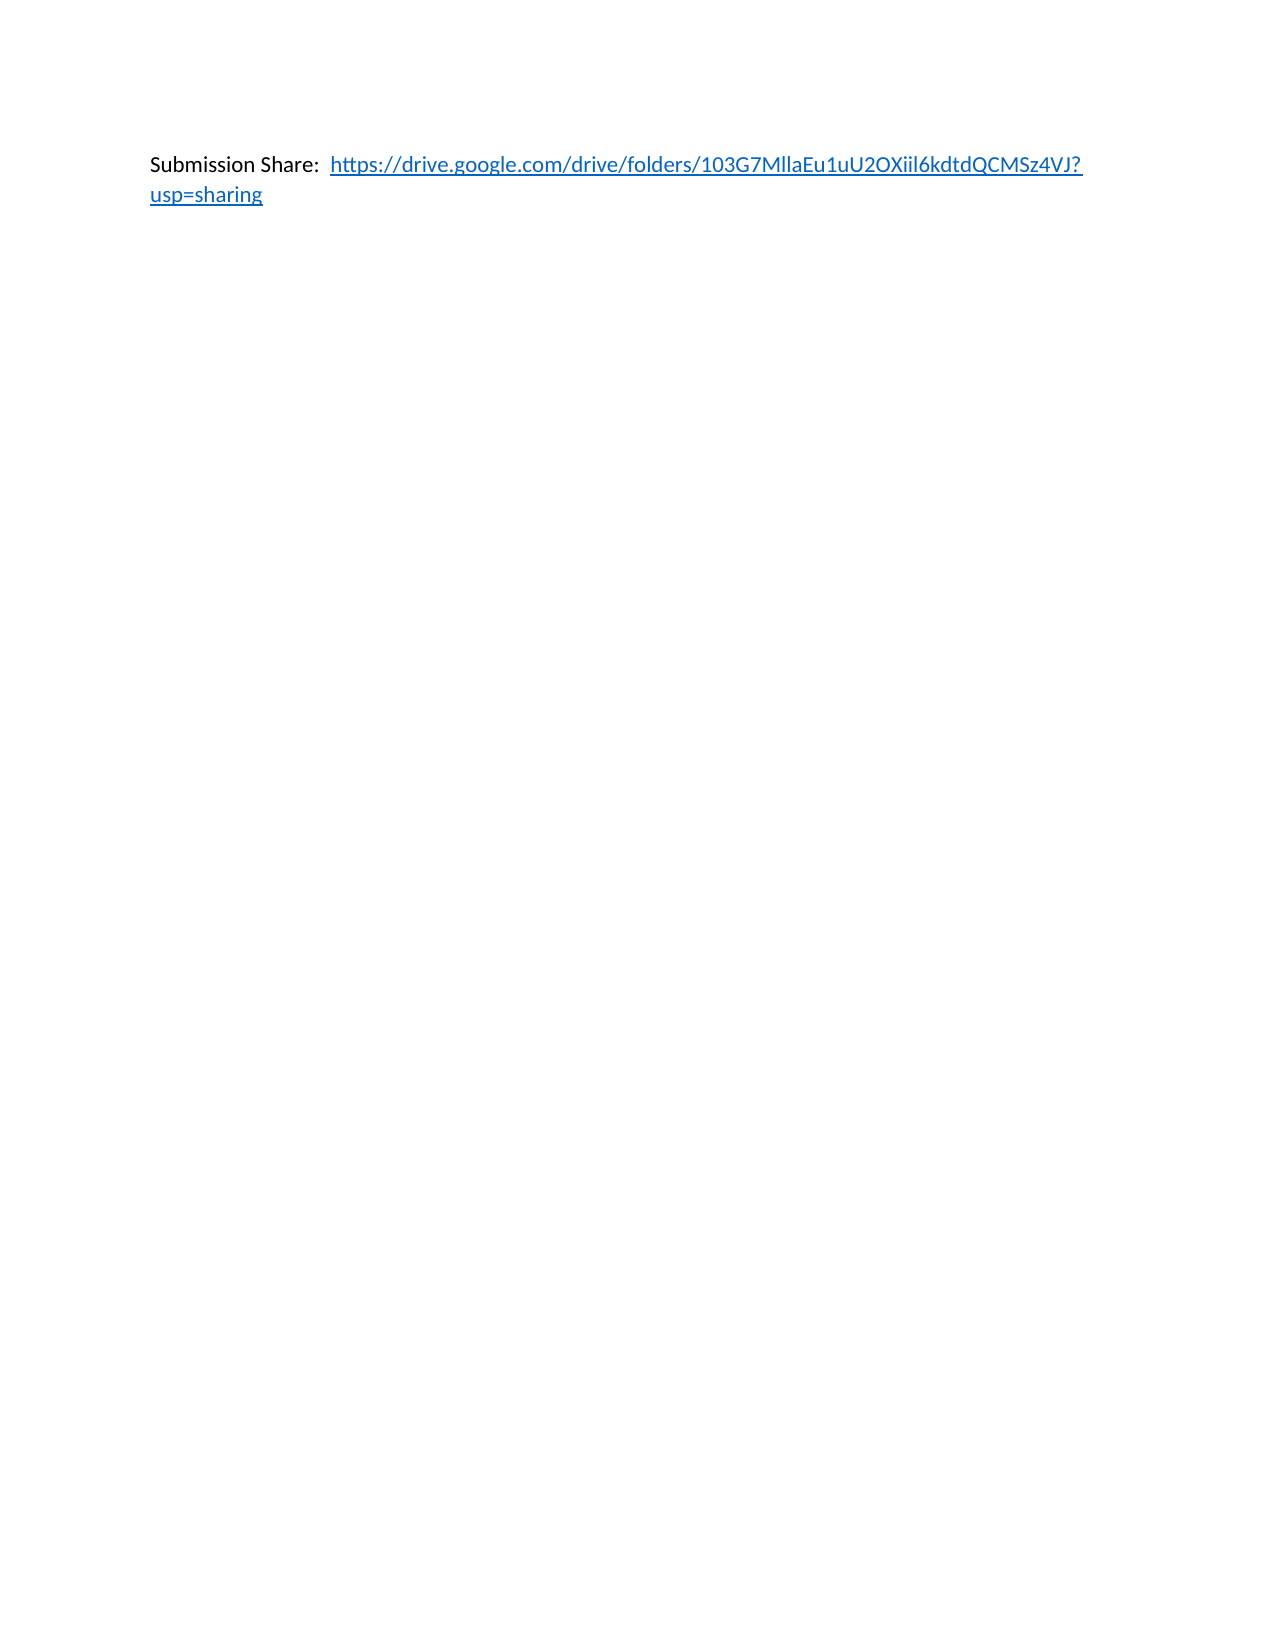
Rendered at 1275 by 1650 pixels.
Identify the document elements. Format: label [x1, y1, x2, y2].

text [150, 150, 1125, 269]
